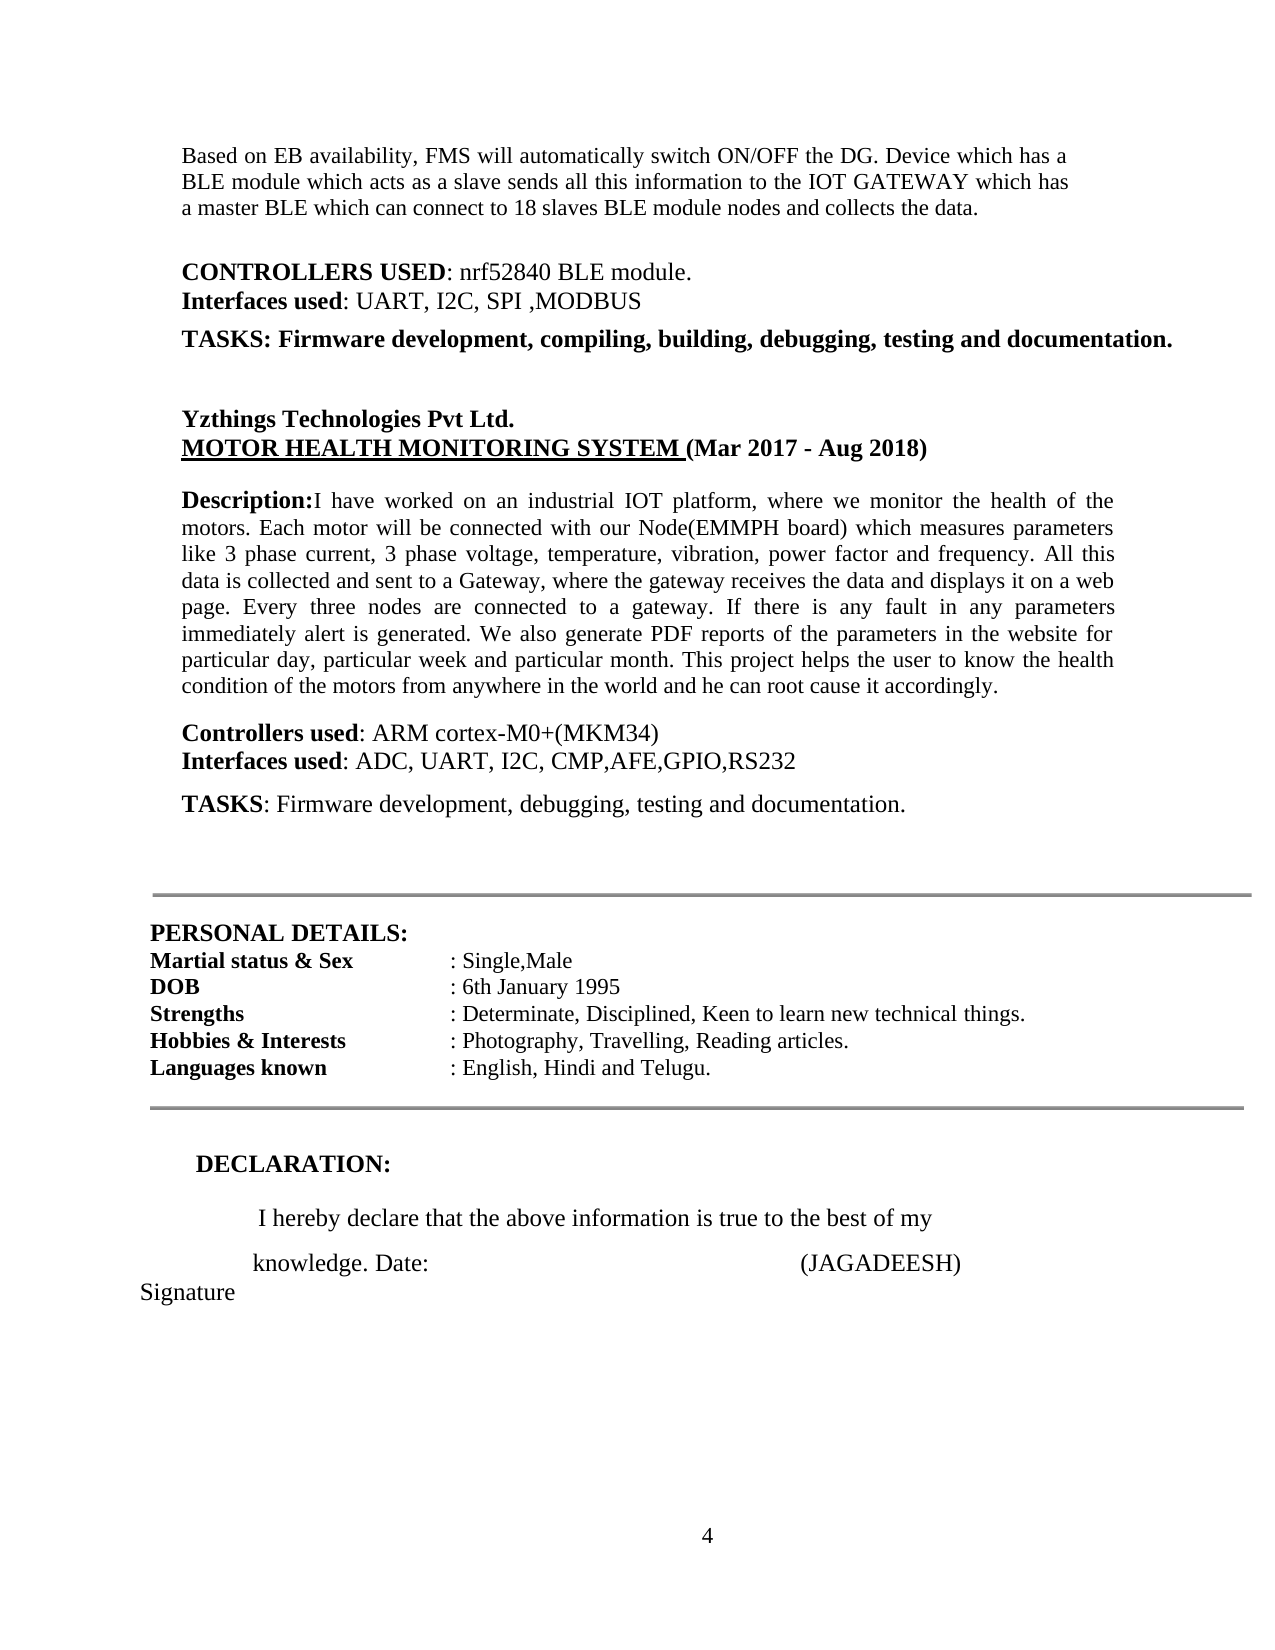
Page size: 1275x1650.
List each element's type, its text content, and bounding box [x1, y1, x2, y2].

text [181, 142, 1069, 221]
text TASKS: Firmware development, debugging, testing and documentation. [181, 789, 1275, 817]
picture [152, 893, 1252, 897]
text Martial status & Sex : Single,Male [150, 947, 1275, 973]
text Description:I have worked on an industrial IOT platform, where we monitor the health of the motors. Each motor will be connected with our Node(EMMPH board) which measures parameters like 3 phase current, 3 phase voltage, temperature, vibration, power factor and frequency. All this data is collected and sent to a Gateway, where the gateway receives the data and displays it on a web page. Every three nodes are connected to a gateway. If there is any fault in any parameters immediately alert is generated. We also generate PDF reports of the parameters in the website for particular day, particular week and particular month. This project helps the user to know the health condition of the motors from anywhere in the world and he can root cause it accordingly. [181, 485, 1115, 699]
text CONTROLLERS USED: nrf52840 BLE module. [181, 257, 1275, 286]
text Signature [139, 1277, 1275, 1305]
text Interfaces used: UART, I2C, SPI ,MODBUS [181, 286, 1275, 315]
subtitle DECLARATION: [196, 1149, 1275, 1178]
text Strengths : Determinate, Disciplined, Keen to learn new technical things. [150, 1000, 1275, 1027]
text Interfaces used: ADC, UART, I2C, CMP,AFE,GPIO,RS232 [181, 746, 1275, 775]
text Controllers used: ARM cortex-M0+(MKM34) [181, 718, 1275, 746]
text I hereby declare that the above information is true to the best of my knowledge. Date: (JAGADEESH) [252, 1187, 1048, 1277]
picture [150, 1106, 1244, 1110]
subtitle TASKS: Firmware development, compiling, building, debugging, testing and documentation. [181, 324, 1275, 353]
text Yzthings Technologies Pvt Ltd. [139, 404, 1275, 433]
text MOTOR HEALTH MONITORING SYSTEM (Mar 2017 - Aug 2018) [181, 433, 1275, 462]
text Hobbies & Interests : Photography, Travelling, Reading articles. [150, 1027, 1275, 1054]
subtitle PERSONAL DETAILS: [150, 918, 1275, 947]
text Languages known : English, Hindi and Telugu. [150, 1054, 1275, 1080]
text DOB : 6th January 1995 [150, 973, 1275, 1000]
